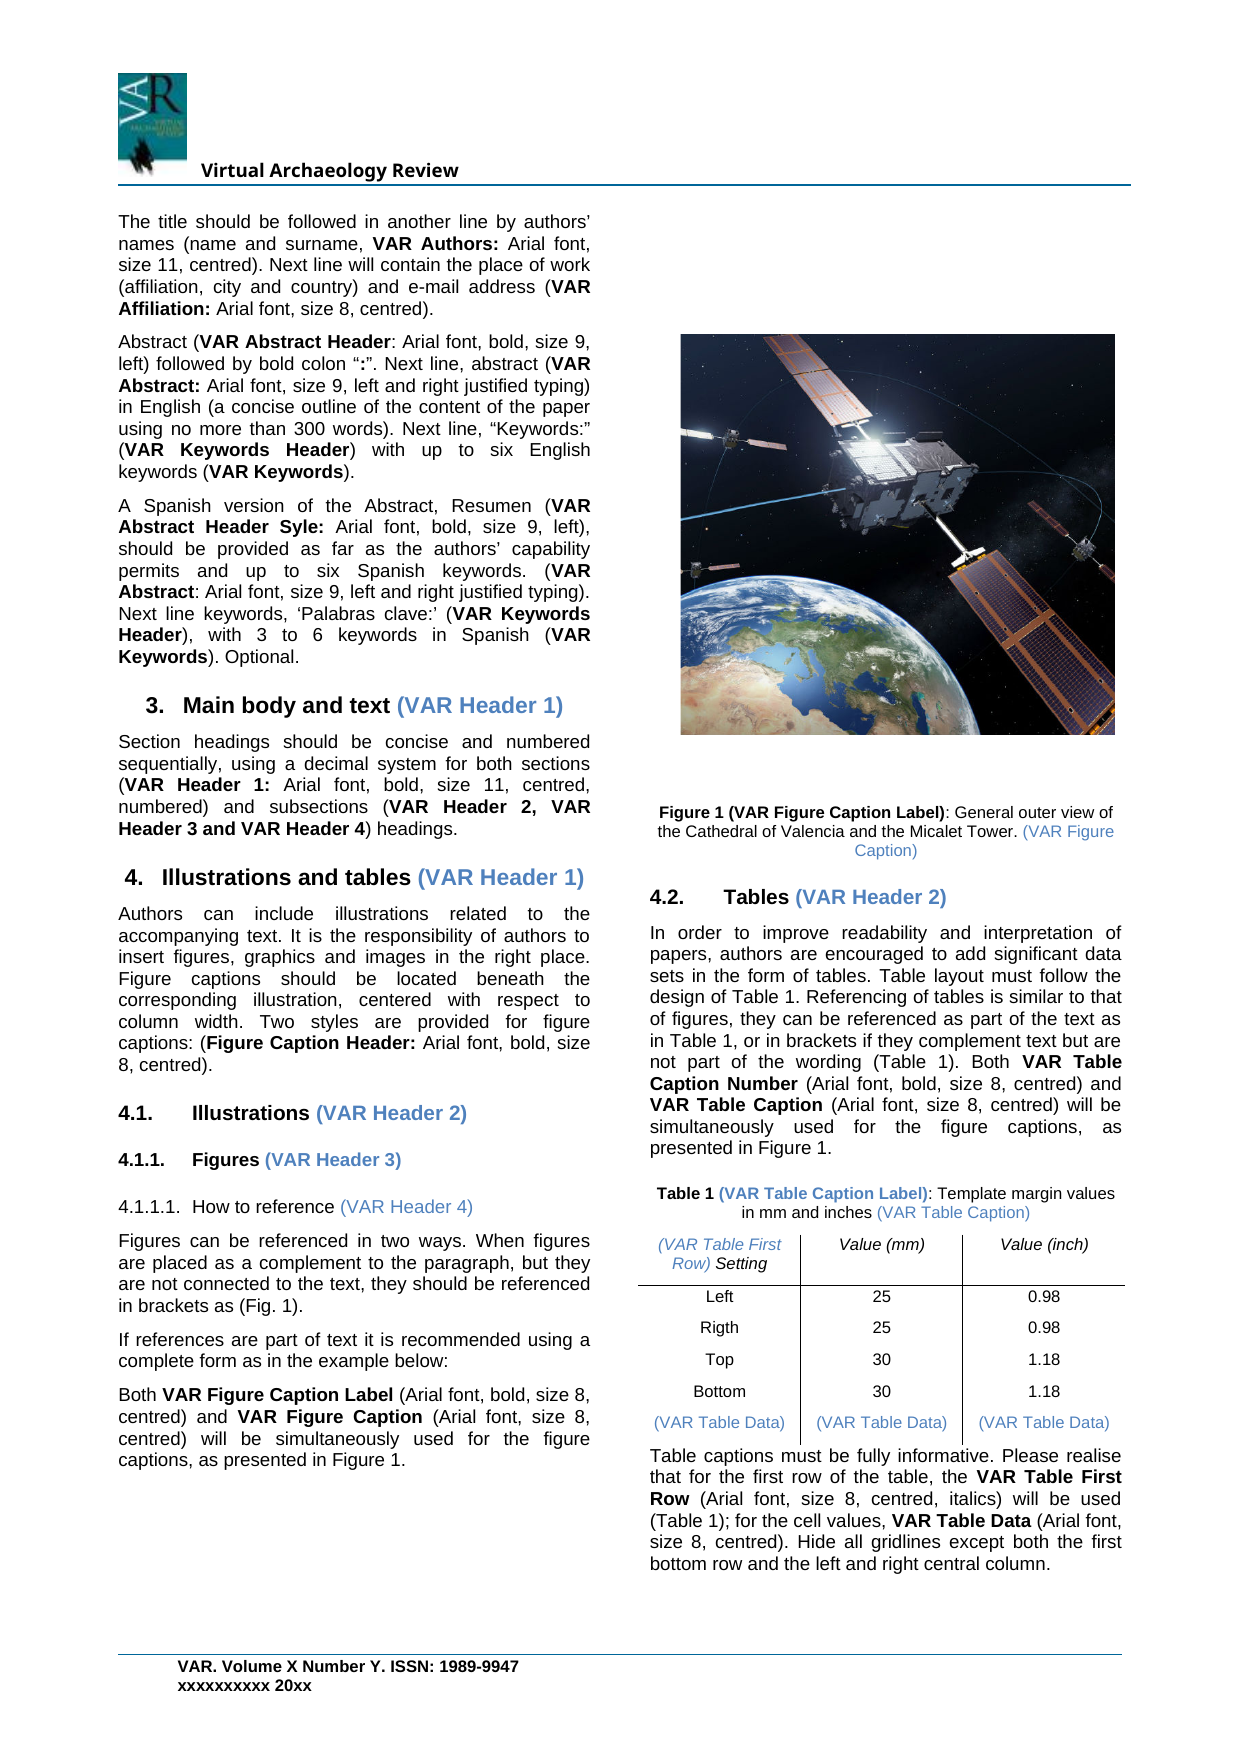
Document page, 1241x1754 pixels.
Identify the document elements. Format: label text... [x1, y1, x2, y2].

picture [118, 73, 187, 177]
table_cell Top [638, 1350, 800, 1381]
text Both VAR Figure Caption Label (Arial font, bold, size 8, centred) and VAR Figure Caption (Arial font, size 8, centred) will be simultaneously used for the figure captions, as presented in Figure 1. [118, 1384, 591, 1471]
text Figures (VAR Header 3) [118, 1149, 591, 1171]
table_header Value (mm) [801, 1235, 962, 1285]
table_cell 30 [801, 1350, 962, 1381]
table_cell 0.98 [963, 1286, 1125, 1318]
text If references are part of text it is recommended using a complete form as in the example below: [118, 1329, 591, 1372]
text Authors can include illustrations related to the accompanying text. It is the responsibility of authors to insert figures, graphics and images in the right place. Figure captions should be located beneath the corresponding illustration, centered with respect to column width. Two styles are provided for figure captions: (Figure Caption Header: Arial font, bold, size 8, centred). [118, 903, 591, 1075]
table_cell 25 [801, 1318, 962, 1350]
table_cell 25 [801, 1286, 962, 1318]
table_cell 1.18 [963, 1350, 1125, 1381]
table_cell Left [638, 1286, 800, 1318]
text Illustrations (VAR Header 2) [118, 1100, 591, 1124]
table_header (VAR Table First Row) Setting [638, 1235, 800, 1285]
table_cell Rigth [638, 1318, 800, 1350]
table_cell (VAR Table Data) [638, 1413, 800, 1445]
picture [680, 334, 1115, 735]
text Illustrations and tables (VAR Header 1) [118, 864, 591, 890]
text The title should be followed in another line by authors’ names (name and surname, VAR Authors: Arial font, size 11, centred). Next line will contain the place of work (affiliation, city and country) and e-mail address (VAR Affiliation: Arial font, size 8, centred). [118, 211, 591, 319]
text Figures can be referenced in two ways. When figures are placed as a complement to the paragraph, but they are not connected to the text, they should be referenced in brackets as (Fig. 1). [118, 1230, 591, 1316]
table_header Value (inch) [963, 1235, 1125, 1285]
text Tables (VAR Header 2) [649, 885, 1122, 909]
table_cell Bottom [638, 1381, 800, 1413]
text Section headings should be concise and numbered sequentially, using a decimal system for both sections (VAR Header 1: Arial font, bold, size 11, centred, numbered) and subsections (VAR Header 2, VAR Header 3 and VAR Header 4) headings. [118, 731, 591, 839]
text How to reference (VAR Header 4) [118, 1196, 591, 1217]
text Main body and text (VAR Header 1) [118, 692, 591, 719]
text Table 1 (VAR Table Caption Label): Template margin values in mm and inches (VAR Table Caption) [649, 1184, 1122, 1222]
table_cell 0.98 [963, 1318, 1125, 1350]
table_cell (VAR Table Data) [963, 1413, 1125, 1445]
text Figure 1 (VAR Figure Caption Label): General outer view of the Cathedral of Valencia and the Micalet Tower. (VAR Figure Caption) [649, 803, 1122, 860]
table_cell 30 [801, 1381, 962, 1413]
text Abstract (VAR Abstract Header: Arial font, bold, size 9, left) followed by bold colon “:”. Next line, abstract (VAR Abstract: Arial font, size 9, left and right justified typing) in English (a concise outline of the content of the paper using no more than 300 words). Next line, “Keywords:” (VAR Keywords Header) with up to six English keywords (VAR Keywords). [118, 331, 591, 482]
text In order to improve readability and interpretation of papers, authors are encouraged to add significant data sets in the form of tables. Table layout must follow the design of Table 1. Referencing of tables is similar to that of figures, they can be referenced as part of the text as in Table 1, or in brackets if they complement text but are not part of the wording (Table 1). Both VAR Table Caption Number (Arial font, bold, size 8, centred) and VAR Table Caption (Arial font, size 8, centred) will be simultaneously used for the figure captions, as presented in Figure 1. [649, 922, 1122, 1159]
text A Spanish version of the Abstract, Resumen (VAR Abstract Header Syle: Arial font, bold, size 9, left), should be provided as far as the authors’ capability permits and up to six Spanish keywords. (VAR Abstract: Arial font, size 9, left and right justified typing). Next line keywords, ‘Palabras clave:’ (VAR Keywords Header), with 3 to 6 keywords in Spanish (VAR Keywords). Optional. [118, 495, 591, 667]
text Table captions must be fully informative. Please realise that for the first row of the table, the VAR Table First Row (Arial font, size 8, centred, italics) will be used (Table 1); for the cell values, VAR Table Data (Arial font, size 8, centred). Hide all gridlines except both the first bottom row and the left and right central column. [649, 1445, 1122, 1574]
table_cell (VAR Table Data) [801, 1413, 962, 1445]
table_cell 1.18 [963, 1381, 1125, 1413]
